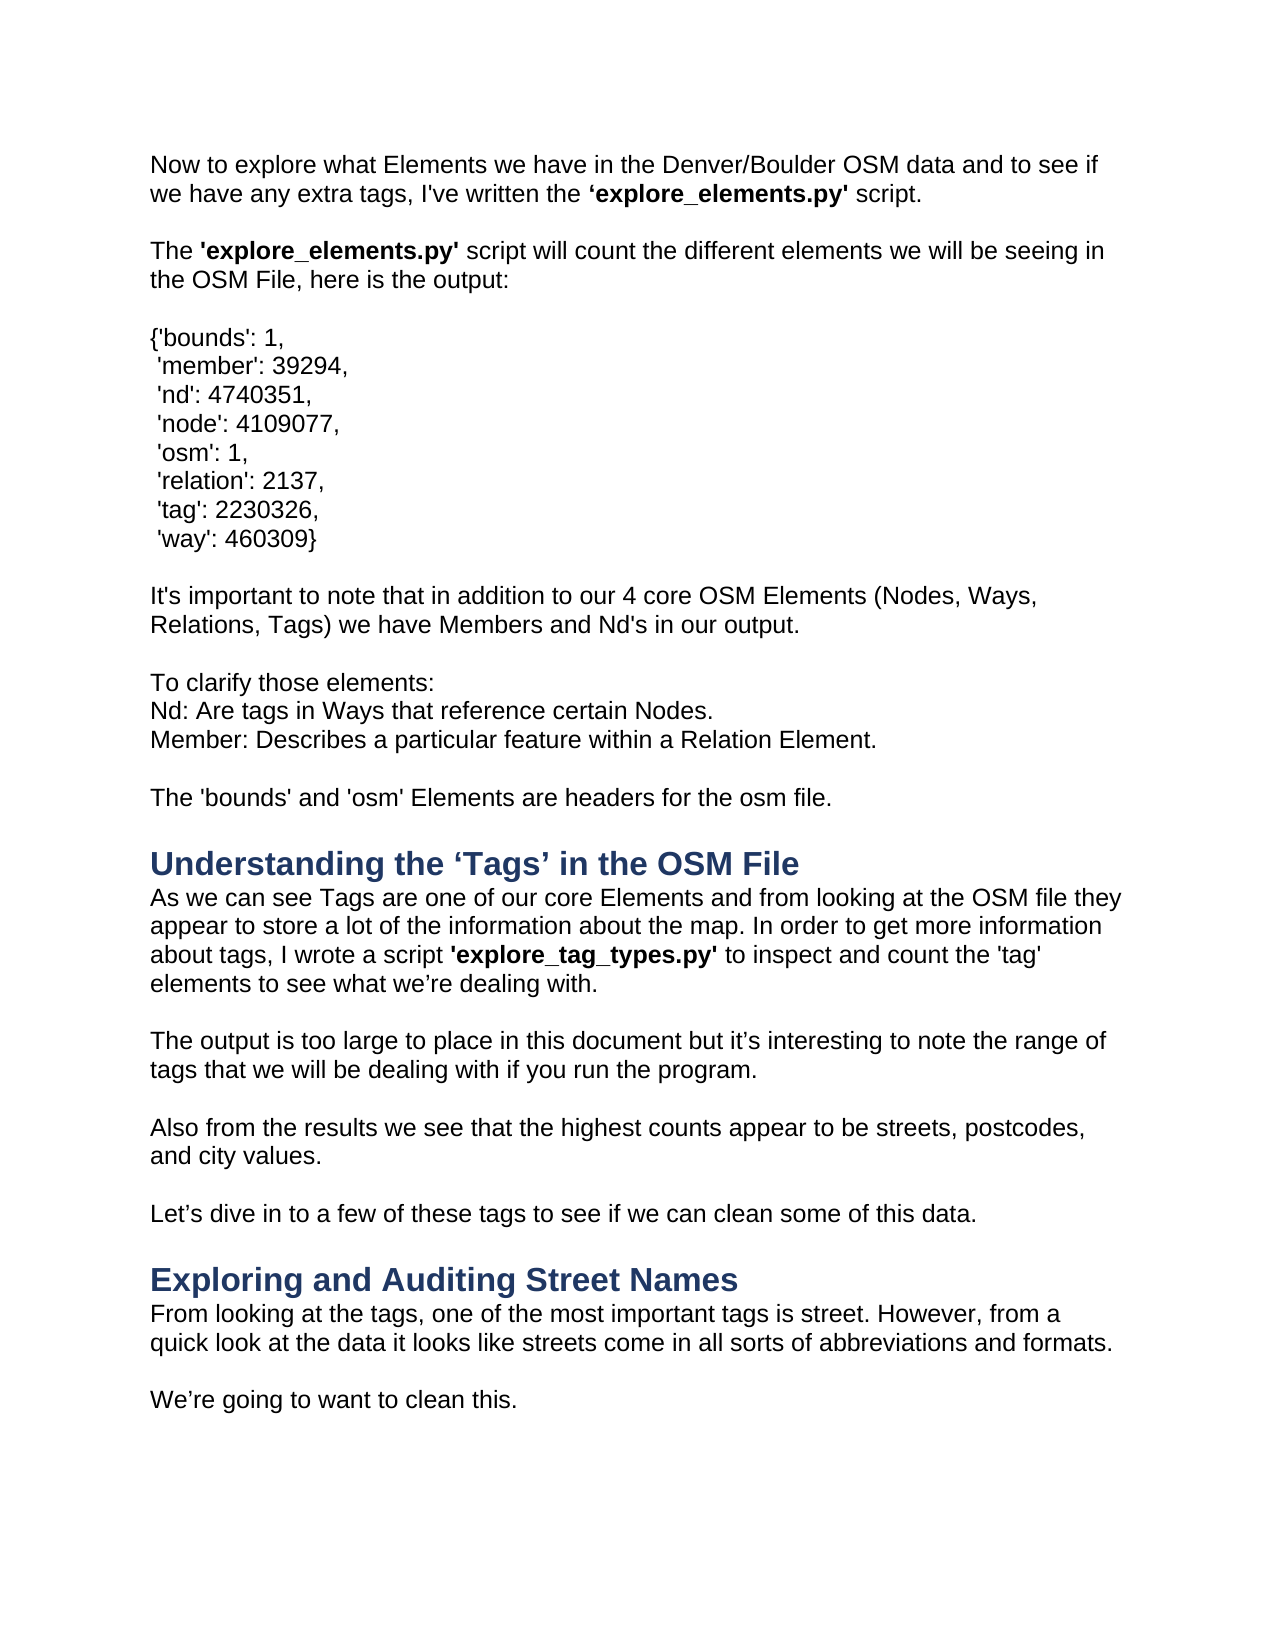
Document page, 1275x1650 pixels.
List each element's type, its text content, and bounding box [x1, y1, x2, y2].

text 'way': 460309} [150, 524, 1125, 552]
text Nd: Are tags in Ways that reference certain Nodes. [150, 696, 1125, 725]
text The 'bounds' and 'osm' Elements are headers for the osm file. [150, 782, 1125, 811]
text 'osm': 1, [150, 437, 1125, 466]
subtitle Understanding the ‘Tags’ in the OSM File [150, 844, 1125, 883]
text To clarify those elements: [150, 667, 1125, 696]
text As we can see Tags are one of our core Elements and from looking at the OSM file they appear to store a lot of the information about the map. In order to get more information about tags, I wrote a script 'explore_tag_types.py' to inspect and count the 'tag' elements to see what we’re dealing with. [150, 883, 1125, 998]
text It's important to note that in addition to our 4 core OSM Elements (Nodes, Ways, Relations, Tags) we have Members and Nd's in our output. [150, 581, 1125, 639]
text The 'explore_elements.py' script will count the different elements we will be seeing in the OSM File, here is the output: [150, 236, 1125, 294]
text Let’s dive in to a few of these tags to see if we can clean some of this data. [150, 1199, 1125, 1228]
text 'node': 4109077, [150, 409, 1125, 437]
text We’re going to want to clean this. [150, 1385, 1125, 1414]
text Member: Describes a particular feature within a Relation Element. [150, 725, 1125, 754]
text From looking at the tags, one of the most important tags is street. However, from a quick look at the data it looks like streets come in all sorts of abbreviations and formats. [150, 1299, 1125, 1356]
text Also from the results we see that the highest counts appear to be streets, postcodes, and city values. [150, 1113, 1125, 1170]
text 'relation': 2137, [150, 466, 1125, 495]
text 'tag': 2230326, [150, 495, 1125, 524]
text Now to explore what Elements we have in the Denver/Boulder OSM data and to see if we have any extra tags, I've written the ‘explore_elements.py' script. [150, 150, 1125, 207]
text 'member': 39294, [150, 351, 1125, 380]
subtitle Exploring and Auditing Street Names [150, 1261, 1125, 1299]
text The output is too large to place in this document but it’s interesting to note the range of tags that we will be dealing with if you run the program. [150, 1026, 1125, 1084]
text {'bounds': 1, [150, 322, 1125, 351]
text 'nd': 4740351, [150, 380, 1125, 409]
